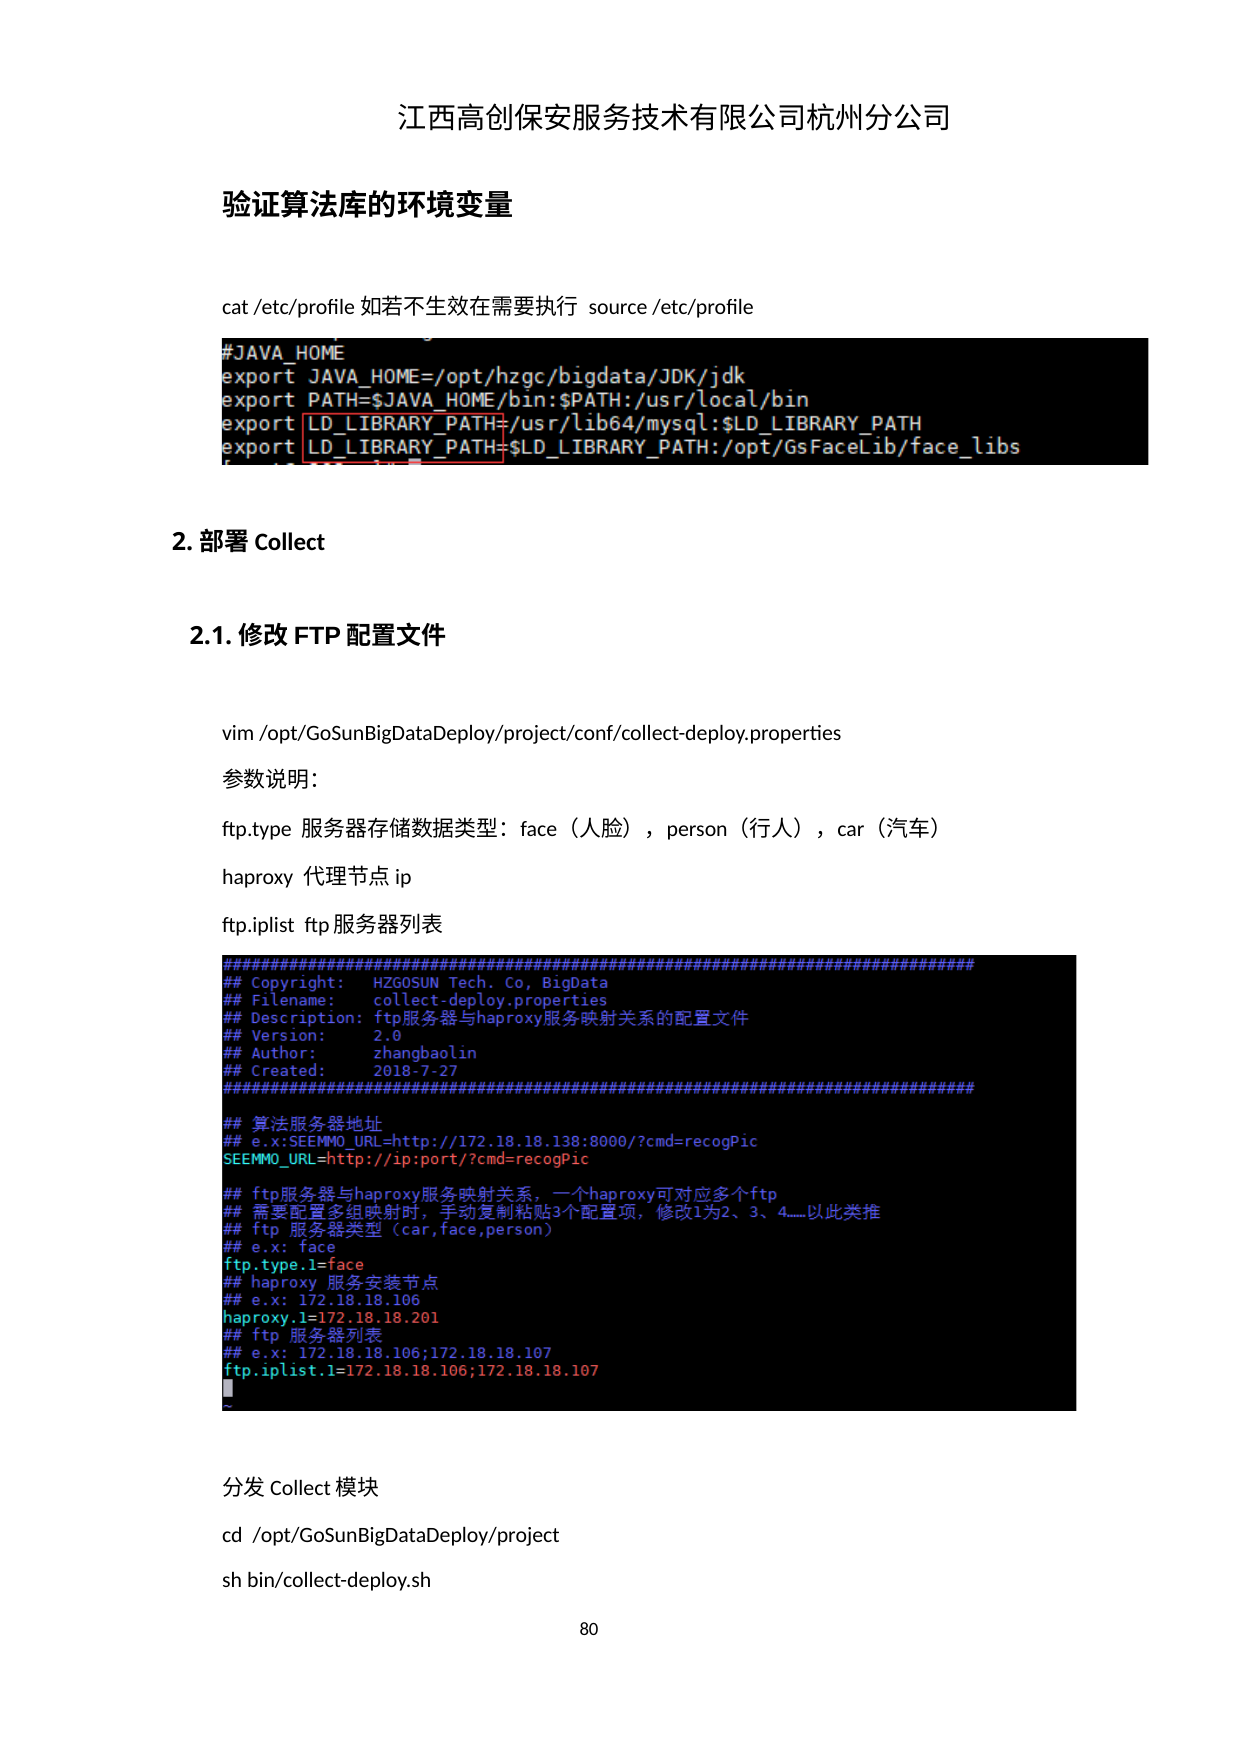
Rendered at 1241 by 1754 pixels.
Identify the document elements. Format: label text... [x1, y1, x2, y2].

subtitle 部署Collect [112, 507, 1128, 572]
subtitle 验证算法库的环境变量 [222, 170, 1128, 235]
subtitle 修改FTP配置文件 [112, 601, 1128, 666]
text ftp.type 服务器存储数据类型：face（人脸），person（行人），car（汽车） [222, 810, 1128, 843]
text haproxy 代理节点ip [222, 859, 1128, 891]
text 参数说明： [222, 762, 1128, 794]
picture [221, 955, 1077, 1411]
picture [221, 338, 1149, 465]
text cat /etc/profile 如若不生效在需要执行 source /etc/profile [222, 288, 1128, 321]
text cd /opt/GoSunBigDataDeploy/project [222, 1518, 1128, 1550]
text ftp.iplist ftp服务器列表 [222, 907, 1128, 939]
text sh bin/collect-deploy.sh [222, 1564, 1128, 1596]
text 分发Collect模块 [222, 1469, 1128, 1502]
text vim /opt/GoSunBigDataDeploy/project/conf/collect-deploy.properties [222, 716, 1128, 749]
